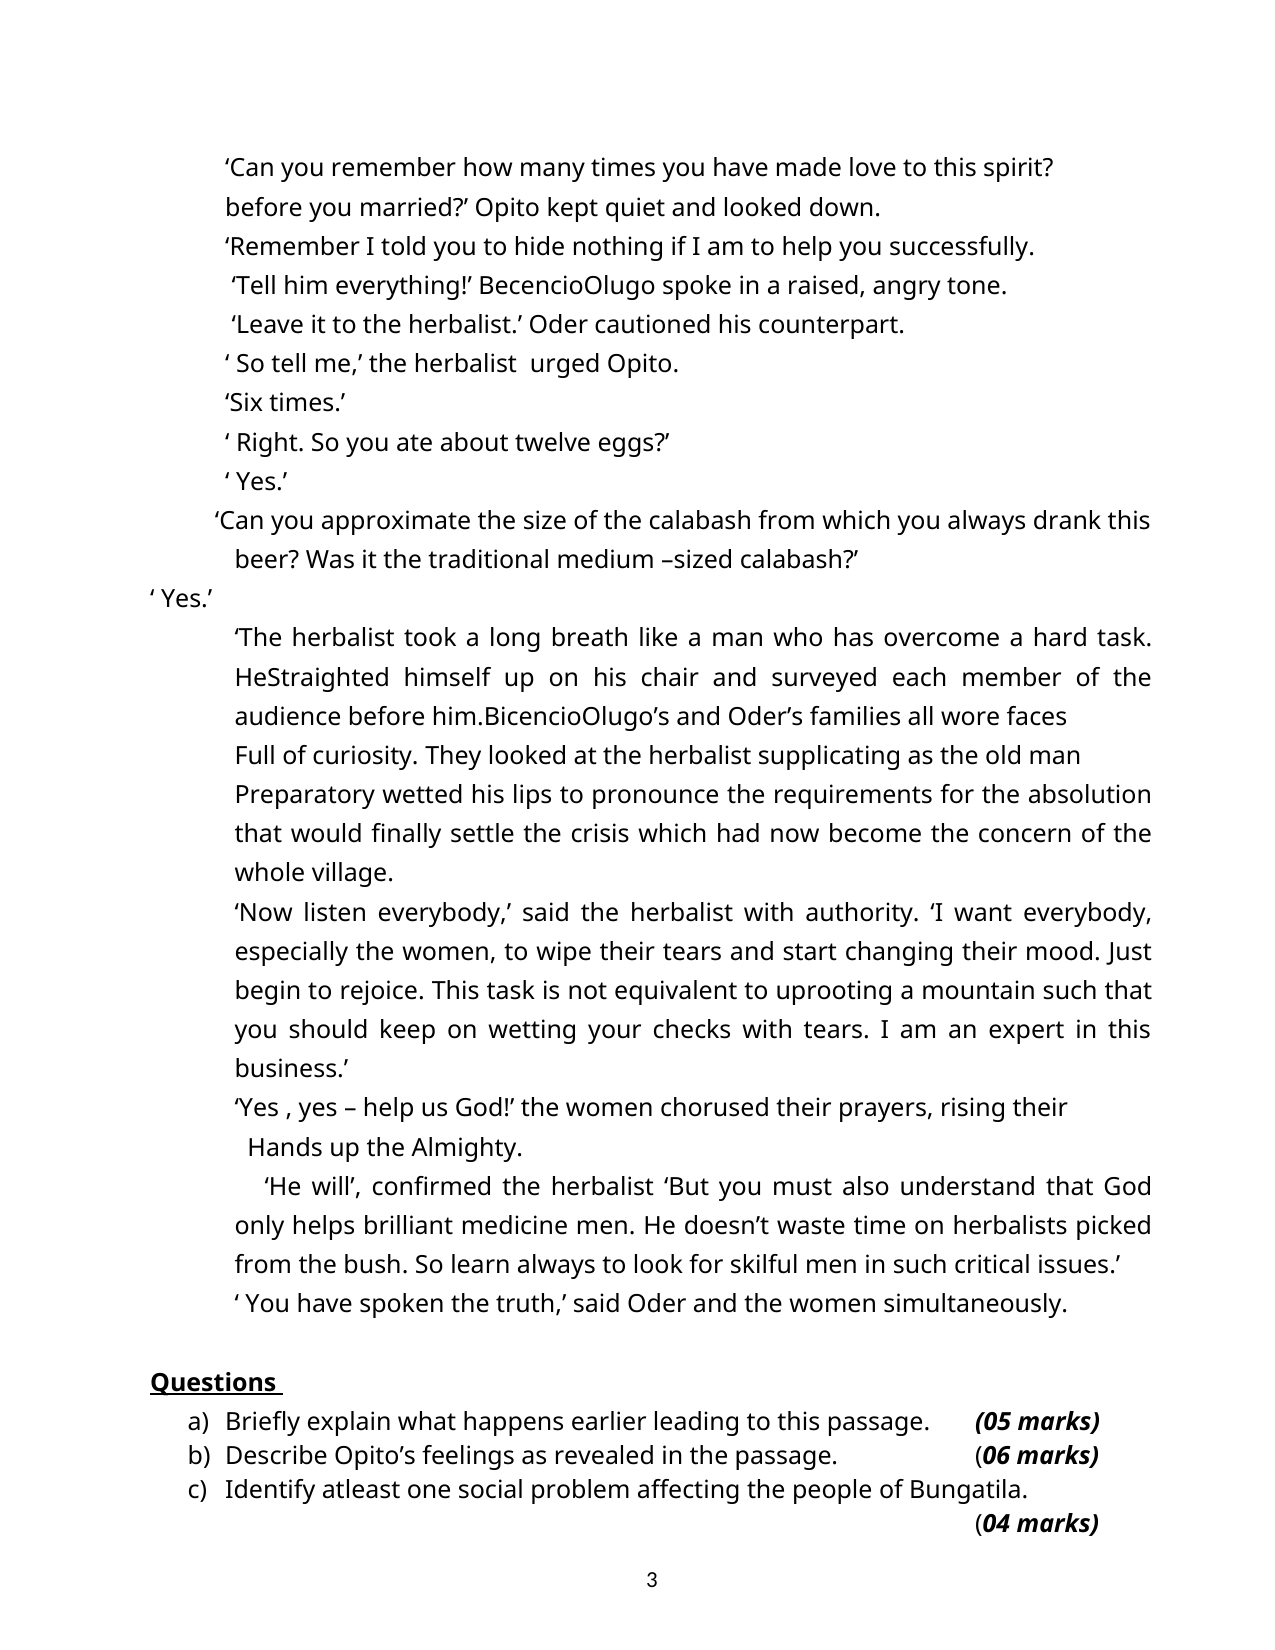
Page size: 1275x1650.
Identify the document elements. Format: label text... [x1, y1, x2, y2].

list Identify atleast one social problem affecting the people of Bungatila. [187, 1471, 1153, 1506]
text ‘ So tell me,’ the herbalist urged Opito. [150, 346, 1153, 380]
text ‘Yes , yes – help us God!’ the women chorused their prayers, rising their [150, 1090, 1153, 1124]
text ‘Can you remember how many times you have made love to this spirit? [150, 150, 1153, 184]
text ‘Six times.’ [150, 385, 1153, 419]
text ‘ Right. So you ate about twelve eggs?’ [150, 424, 1153, 458]
text Preparatory wetted his lips to pronounce the requirements for the absolution that would finally settle the crisis which had now become the concern of the whole village. [150, 777, 1153, 889]
text ‘ Yes.’ [150, 463, 1153, 497]
text Full of curiosity. They looked at the herbalist supplicating as the old man [150, 737, 1153, 772]
text ‘ Yes.’ [150, 581, 1153, 615]
text before you married?’ Opito kept quiet and looked down. [150, 189, 1153, 223]
text ‘Now listen everybody,’ said the herbalist with authority. ‘I want everybody, especially the women, to wipe their tears and start changing their mood. Just begin to rejoice. This task is not equivalent to uprooting a mountain such that you should keep on wetting your checks with tears. I am an expert in this business.’ [150, 894, 1153, 1085]
text Questions [150, 1364, 1153, 1398]
text ‘The herbalist took a long breath like a man who has overcome a hard task. HeStraighted himself up on his chair and surveyed each member of the audience before him.BicencioOlugo’s and Oder’s families all wore faces [150, 620, 1153, 732]
text ‘Leave it to the herbalist.’ Oder cautioned his counterpart. [150, 307, 1153, 341]
list (04 marks) [225, 1506, 1153, 1539]
text Hands up the Almighty. [150, 1129, 1153, 1163]
list Describe Opito’s feelings as revealed in the passage. (06 marks) [187, 1437, 1153, 1471]
list Briefly explain what happens earlier leading to this passage. (05 marks) [187, 1403, 1153, 1437]
text ‘ You have spoken the truth,’ said Oder and the women simultaneously. [150, 1286, 1153, 1320]
text ‘He will’, confirmed the herbalist ‘But you must also understand that God only helps brilliant medicine men. He doesn’t waste time on herbalists picked from the bush. So learn always to look for skilful men in such critical issues.’ [150, 1168, 1153, 1281]
text ‘Can you approximate the size of the calabash from which you always drank this beer? Was it the traditional medium –sized calabash?’ [150, 502, 1153, 576]
text ‘Tell him everything!’ BecencioOlugo spoke in a raised, angry tone. [150, 267, 1153, 302]
text ‘Remember I told you to hide nothing if I am to help you successfully. [150, 228, 1153, 262]
